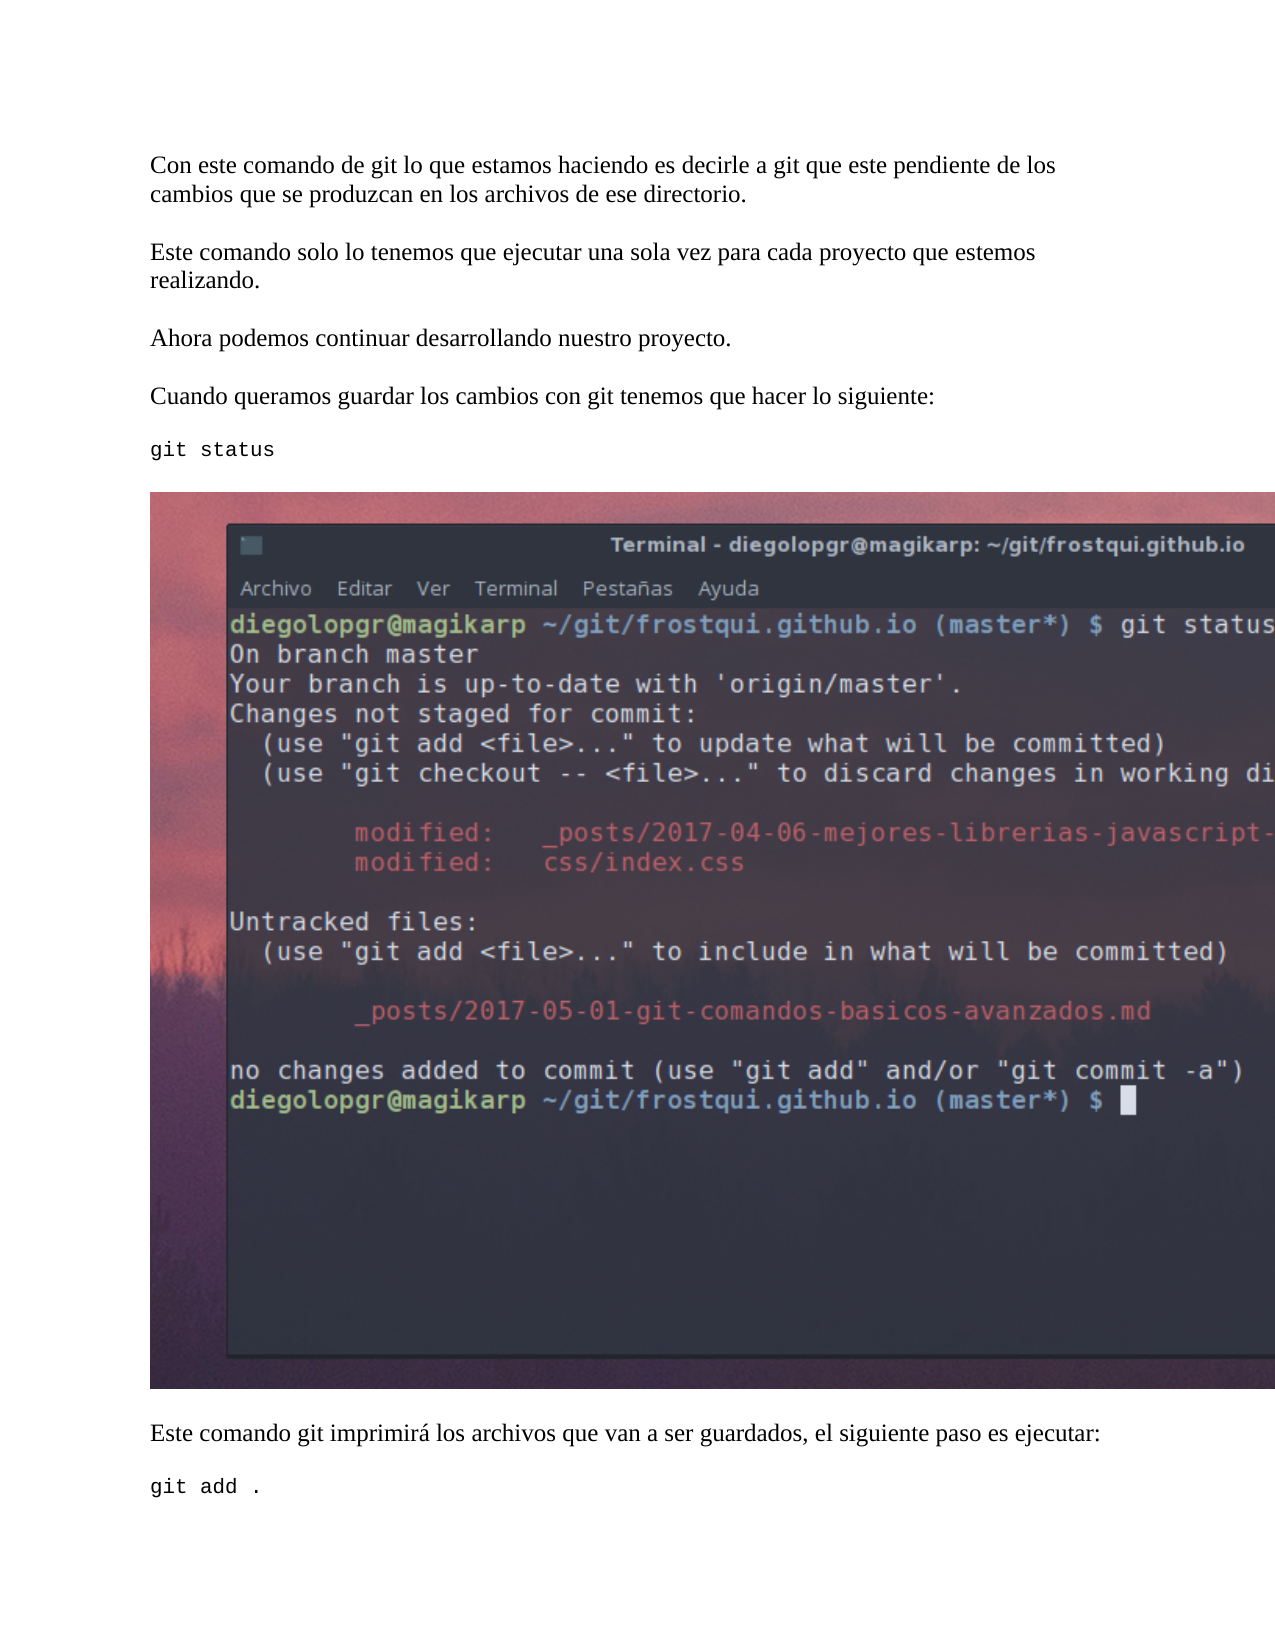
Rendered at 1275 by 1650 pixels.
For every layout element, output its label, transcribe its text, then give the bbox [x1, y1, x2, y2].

text Cuando queramos guardar los cambios con git tenemos que hacer lo siguiente: [150, 381, 1125, 410]
text git status [150, 439, 1125, 463]
picture [150, 492, 1275, 1389]
text git add . [150, 1476, 1125, 1500]
text Este comando git imprimirá los archivos que van a ser guardados, el siguiente paso es ejecutar: [150, 1418, 1125, 1447]
text Este comando solo lo tenemos que ejecutar una sola vez para cada proyecto que estemos realizando. [150, 237, 1125, 294]
text Ahora podemos continuar desarrollando nuestro proyecto. [150, 323, 1125, 352]
text Con este comando de git lo que estamos haciendo es decirle a git que este pendiente de los cambios que se produzcan en los archivos de ese directorio. [150, 150, 1125, 207]
